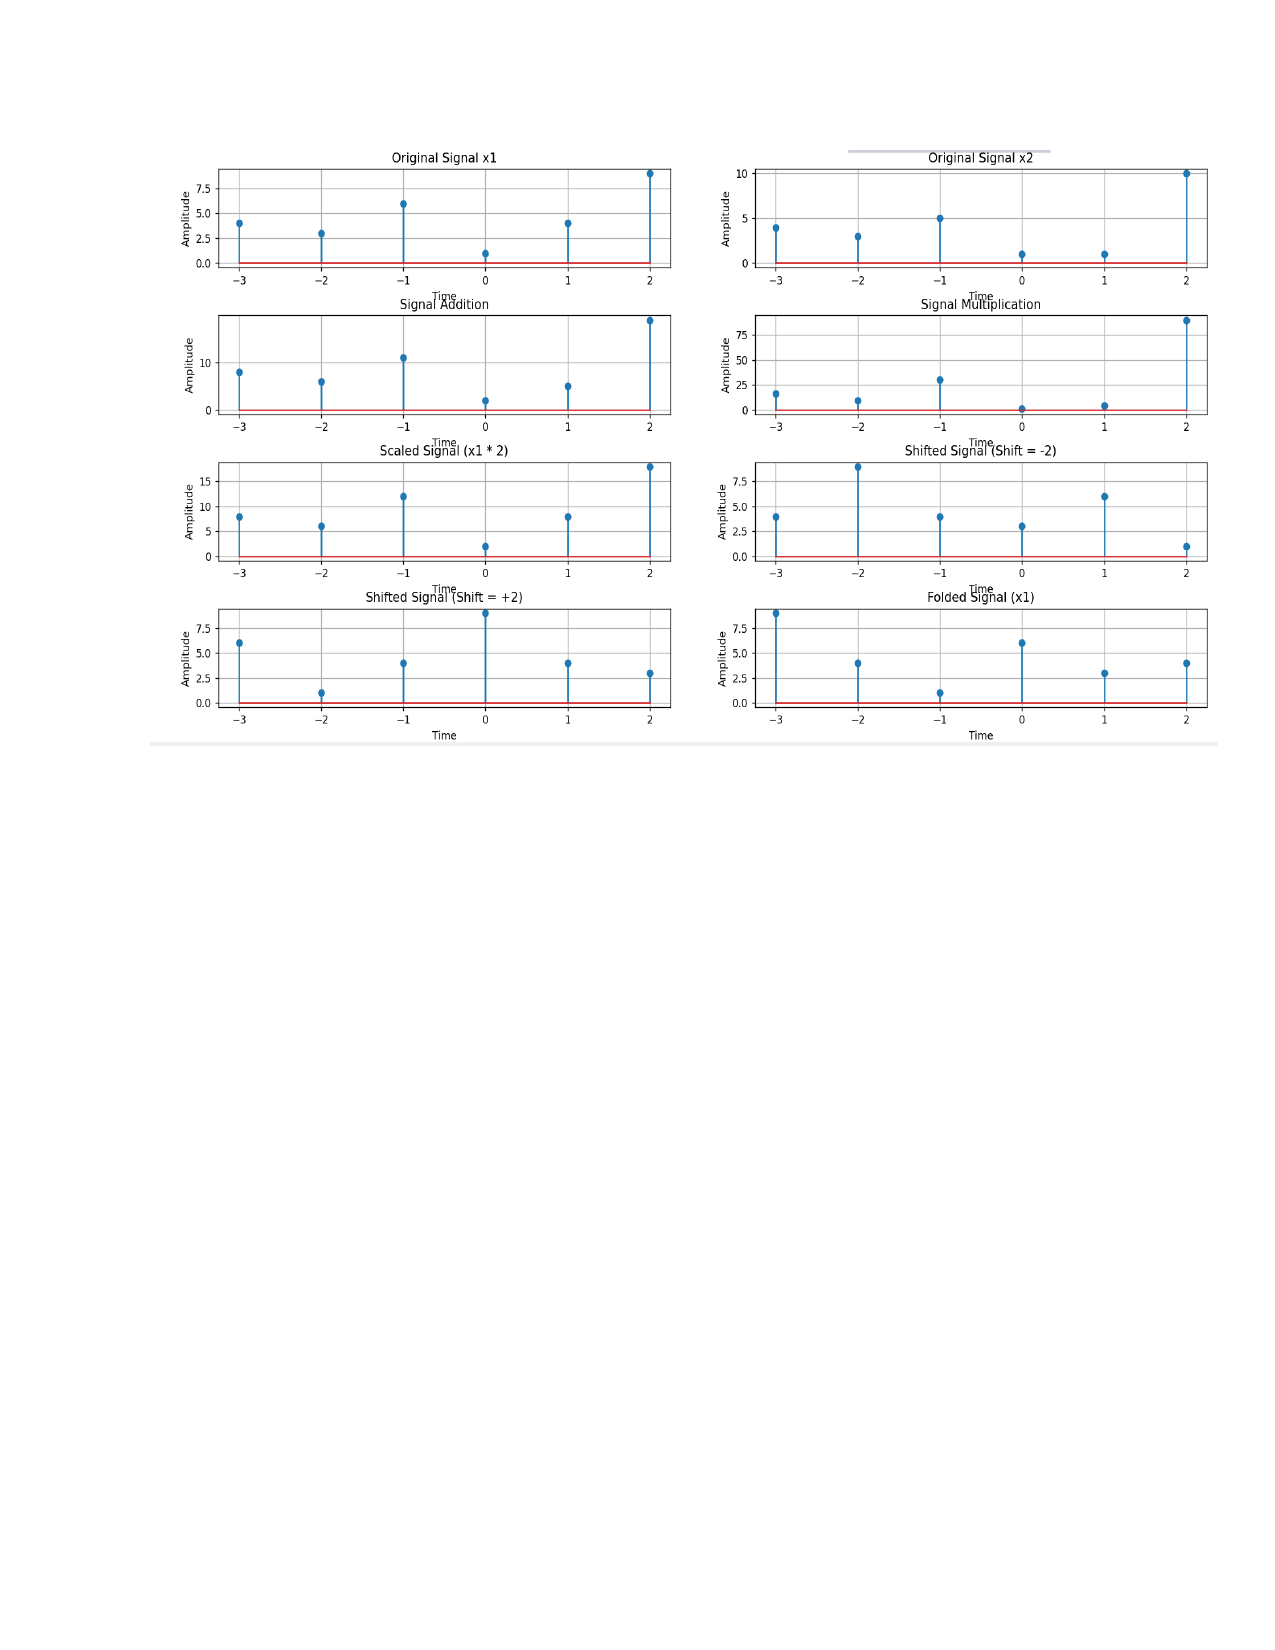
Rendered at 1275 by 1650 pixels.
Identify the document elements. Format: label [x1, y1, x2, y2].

picture [150, 150, 1218, 746]
